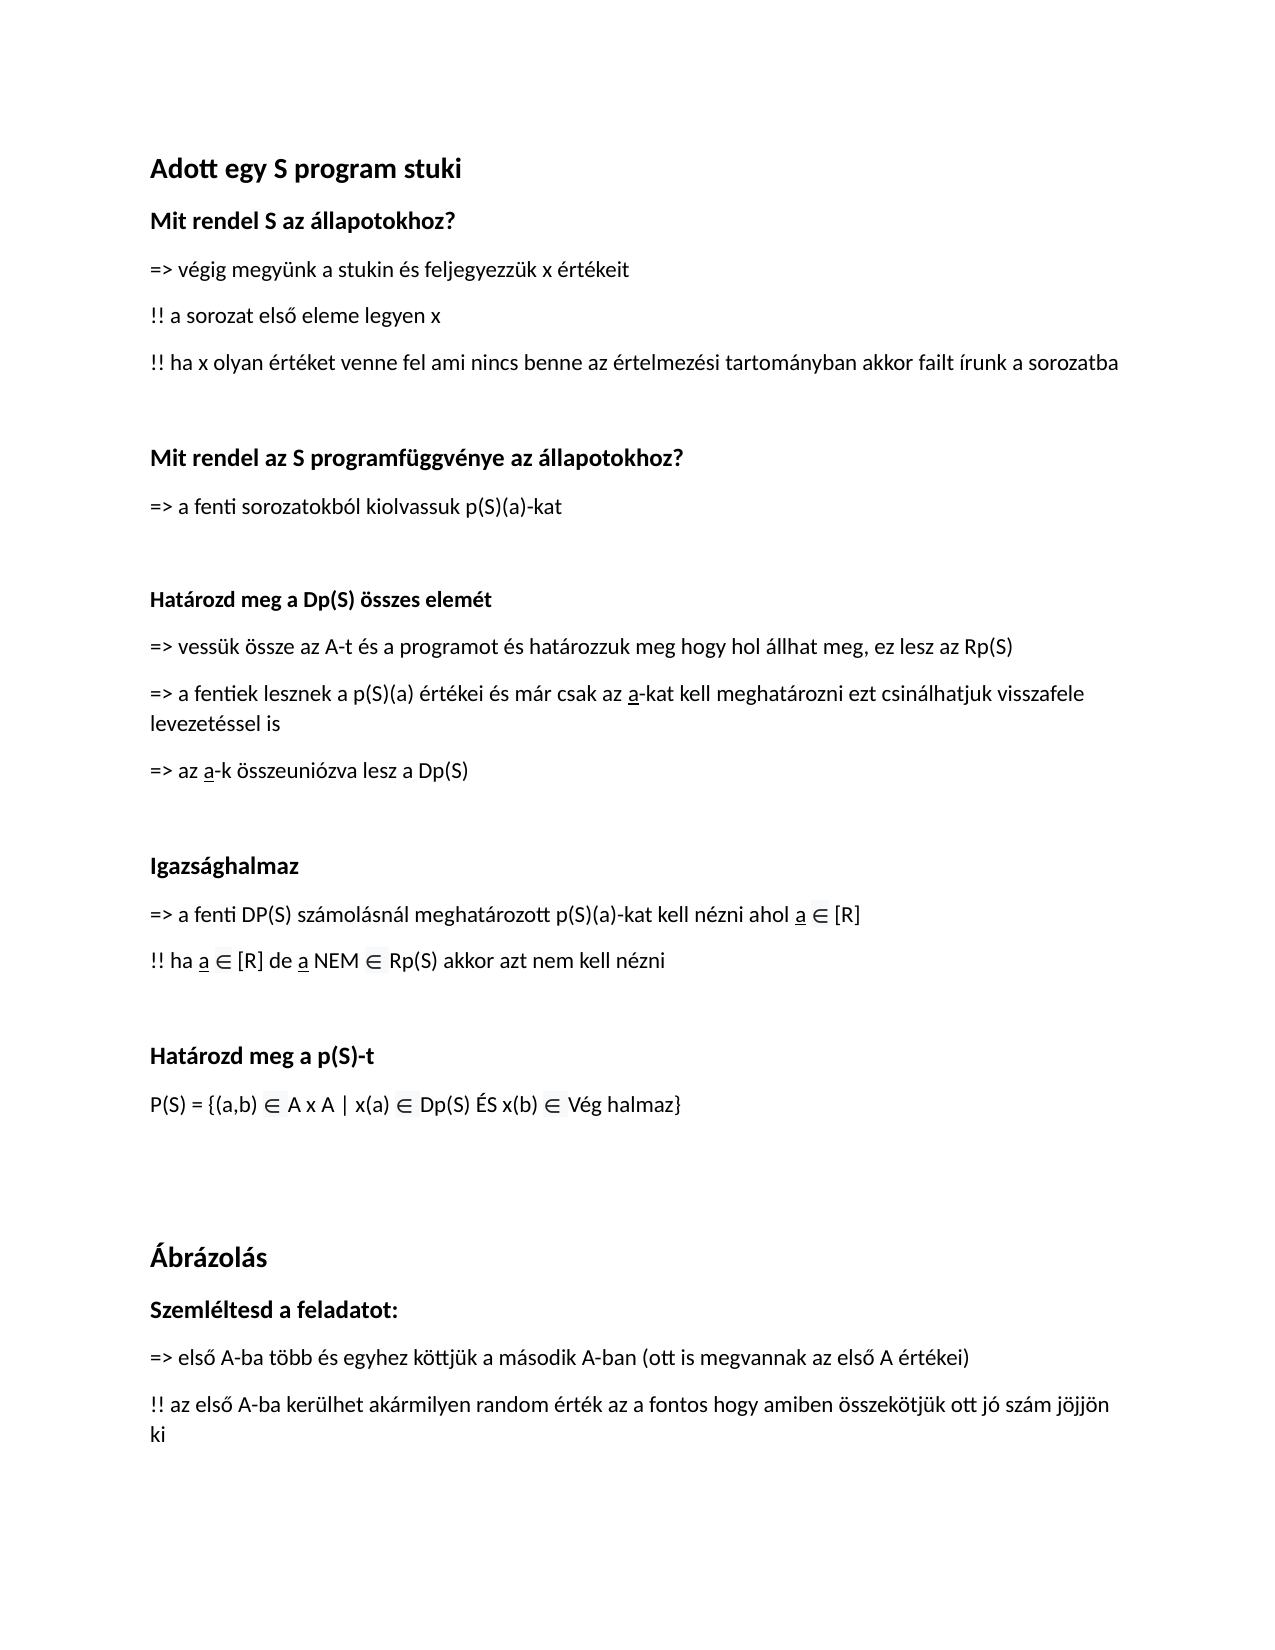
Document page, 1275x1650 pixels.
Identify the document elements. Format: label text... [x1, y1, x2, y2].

text Igazsághalmaz [150, 850, 1125, 881]
text P(S) = {(a,b) ∈ A x A | x(a) ∈ Dp(S) ÉS x(b) ∈ Vég halmaz} [150, 1090, 1125, 1118]
text => végig megyünk a stukin és feljegyezzük x értékeit [150, 255, 1125, 283]
text !! a sorozat első eleme legyen x [150, 302, 1125, 329]
text !! ha a ∈ [R] de a NEM ∈ Rp(S) akkor azt nem kell nézni [150, 947, 1125, 974]
text Mit rendel S az állapotokhoz? [150, 205, 1125, 236]
text Ábrázolás [150, 1239, 1125, 1274]
text => az a-k összeuniózva lesz a Dp(S) [150, 756, 1125, 784]
text !! az első A-ba kerülhet akármilyen random érték az a fontos hogy amiben összekötjük ott jó szám jöjjön ki [150, 1390, 1125, 1448]
text => első A-ba több és egyhez köttjük a második A-ban (ott is megvannak az első A értékei) [150, 1343, 1125, 1371]
text => a fenti DP(S) számolásnál meghatározott p(S)(a)-kat kell nézni ahol a ∈ [R] [150, 900, 1125, 928]
text !! ha x olyan értéket venne fel ami nincs benne az értelmezési tartományban akkor failt írunk a sorozatba [150, 348, 1125, 376]
text => a fentiek lesznek a p(S)(a) értékei és már csak az a-kat kell meghatározni ezt csinálhatjuk visszafele levezetéssel is [150, 679, 1125, 737]
text Mit rendel az S programfüggvénye az állapotokhoz? [150, 442, 1125, 473]
text => a fenti sorozatokból kiolvassuk p(S)(a)-kat [150, 492, 1125, 520]
text Határozd meg a Dp(S) összes elemét [150, 586, 1125, 613]
text Határozd meg a p(S)-t [150, 1040, 1125, 1071]
text => vessük össze az A-t és a programot és határozzuk meg hogy hol állhat meg, ez lesz az Rp(S) [150, 632, 1125, 660]
text Adott egy S program stuki [150, 150, 1125, 186]
text Szemléltesd a feladatot: [150, 1294, 1125, 1324]
